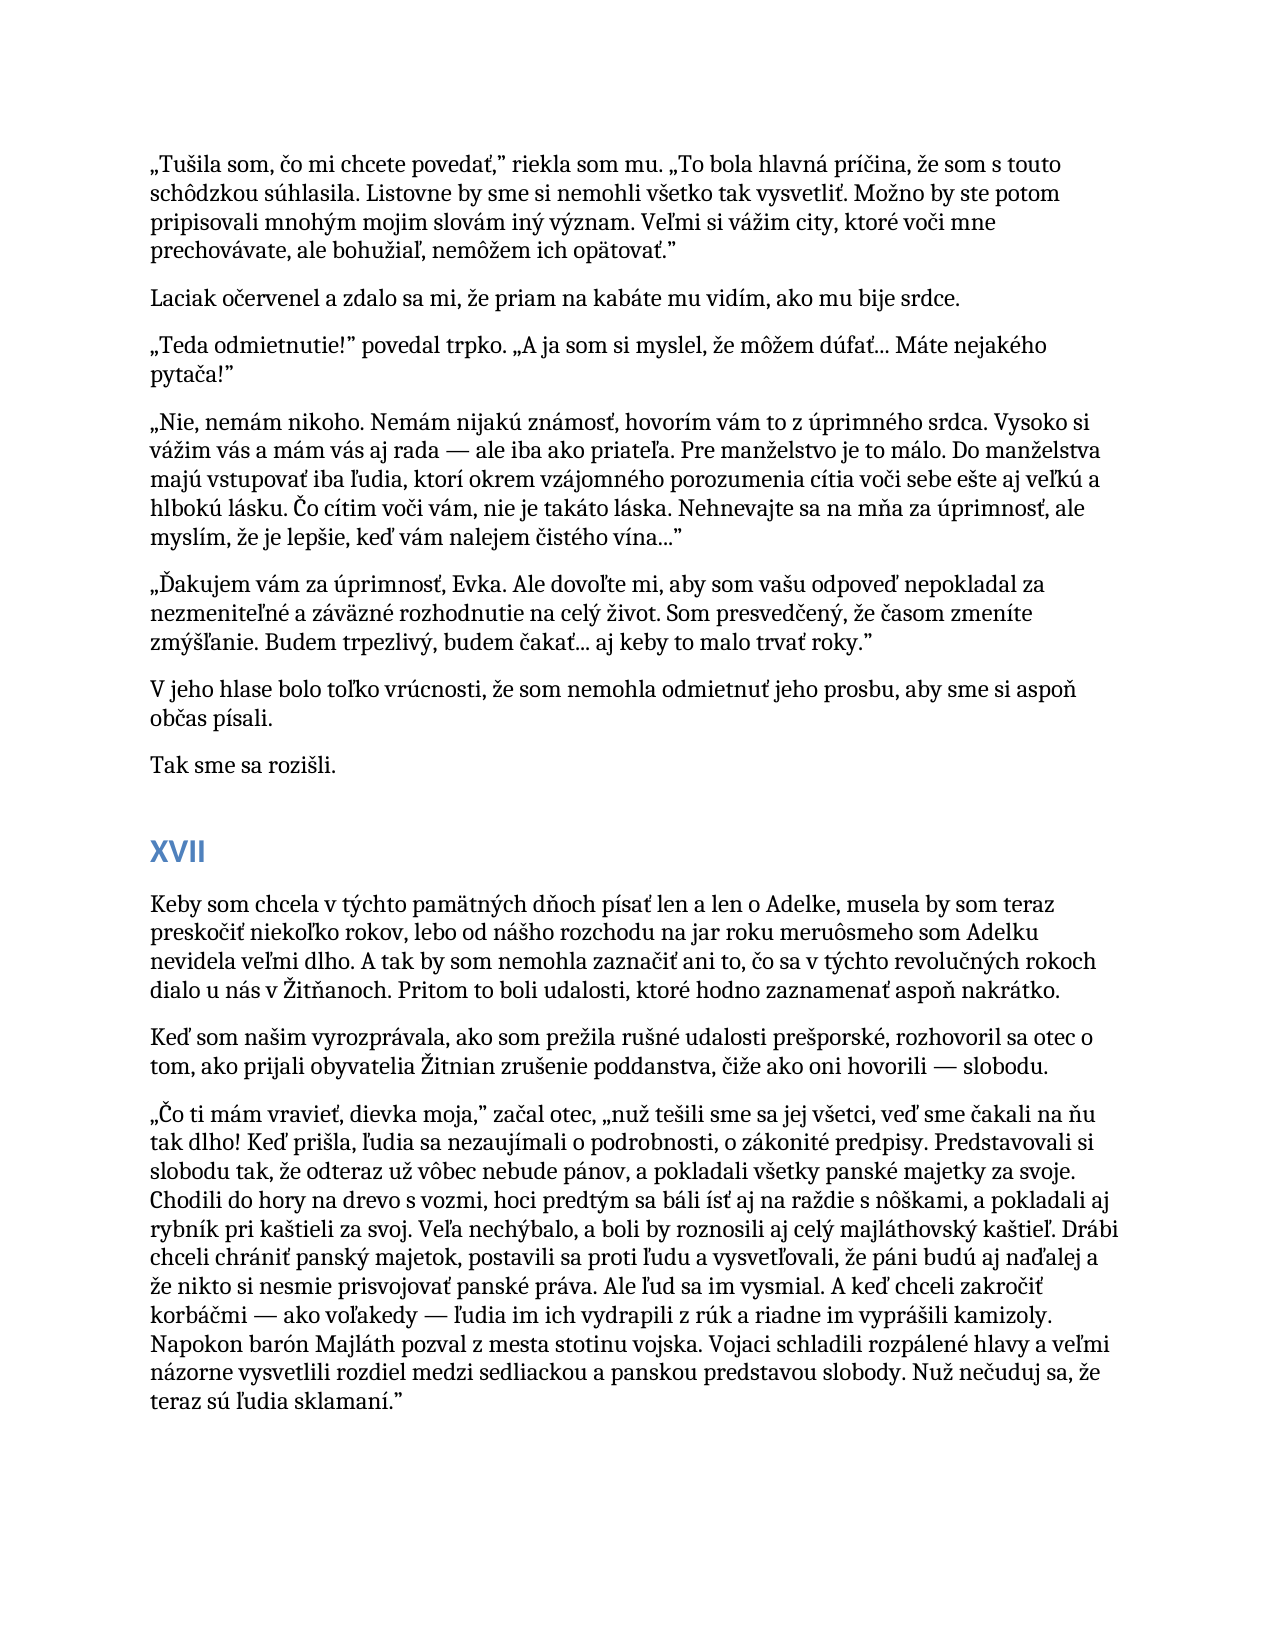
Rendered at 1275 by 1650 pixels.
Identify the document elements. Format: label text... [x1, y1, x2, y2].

subtitle XVII [150, 830, 1125, 871]
text „Teda odmietnutie!” povedal trpko. „A ja som si myslel, že môžem dúfať... Máte nejakého pytača!” [150, 331, 1125, 389]
text Keby som chcela v týchto pamätných dňoch písať len a len o Adelke, musela by som teraz preskočiť niekoľko rokov, lebo od nášho rozchodu na jar roku meruôsmeho som Adelku nevidela veľmi dlho. A tak by som nemohla zaznačiť ani to, čo sa v týchto revolučných rokoch dialo u nás v Žitňanoch. Pritom to boli udalosti, ktoré hodno zaznamenať aspoň nakrátko. [150, 889, 1125, 1004]
text Laciak očervenel a zdalo sa mi, že priam na kabáte mu vidím, ako mu bije srdce. [150, 284, 1125, 312]
text V jeho hlase bolo toľko vrúcnosti, že som nemohla odmietnuť jeho prosbu, aby sme si aspoň občas písali. [150, 675, 1125, 732]
text „Tušila som, čo mi chcete povedať,” riekla som mu. „To bola hlavná príčina, že som s touto schôdzkou súhlasila. Listovne by sme si nemohli všetko tak vysvetliť. Možno by ste potom pripisovali mnohým mojim slovám iný význam. Veľmi si vážim city, ktoré voči mne prechovávate, ale bohužiaľ, nemôžem ich opätovať.” [150, 150, 1125, 265]
text „Nie, nemám nikoho. Nemám nijakú známosť, hovorím vám to z úprimného srdca. Vysoko si vážim vás a mám vás aj rada — ale iba ako priateľa. Pre manželstvo je to málo. Do manželstva majú vstupovať iba ľudia, ktorí okrem vzájomného porozumenia cítia voči sebe ešte aj veľkú a hlbokú lásku. Čo cítim voči vám, nie je takáto láska. Nehnevajte sa na mňa za úprimnosť, ale myslím, že je lepšie, keď vám nalejem čistého vína...” [150, 407, 1125, 551]
text „Ďakujem vám za úprimnosť, Evka. Ale dovoľte mi, aby som vašu odpoveď nepokladal za nezmeniteľné a záväzné rozhodnutie na celý život. Som presvedčený, že časom zmeníte zmýšľanie. Budem trpezlivý, budem čakať... aj keby to malo trvať roky.” [150, 570, 1125, 656]
text Tak sme sa rozišli. [150, 751, 1125, 780]
text Keď som našim vyrozprávala, ako som prežila rušné udalosti prešporské, rozhovoril sa otec o tom, ako prijali obyvatelia Žitnian zrušenie poddanstva, čiže ako oni hovorili — slobodu. [150, 1023, 1125, 1081]
text „Čo ti mám vravieť, dievka moja,” začal otec, „nuž tešili sme sa jej všetci, veď sme čakali na ňu tak dlho! Keď prišla, ľudia sa nezaujímali o podrobnosti, o zákonité predpisy. Predstavovali si slobodu tak, že odteraz už vôbec nebude pánov, a pokladali všetky panské majetky za svoje. Chodili do hory na drevo s vozmi, hoci predtým sa báli ísť aj na raždie s nôškami, a pokladali aj rybník pri kaštieli za svoj. Veľa nechýbalo, a boli by roznosili aj celý majláthovský kaštieľ. Drábi chceli chrániť panský majetok, postavili sa proti ľudu a vysvetľovali, že páni budú aj naďalej a že nikto si nesmie prisvojovať panské práva. Ale ľud sa im vysmial. A keď chceli zakročiť korbáčmi — ako voľakedy — ľudia im ich vydrapili z rúk a riadne im vyprášili kamizoly. Napokon barón Majláth pozval z mesta stotinu vojska. Vojaci schladili rozpálené hlavy a veľmi názorne vysvetlili rozdiel medzi sedliackou a panskou predstavou slobody. Nuž nečuduj sa, že teraz sú ľudia sklamaní.” [150, 1099, 1125, 1416]
